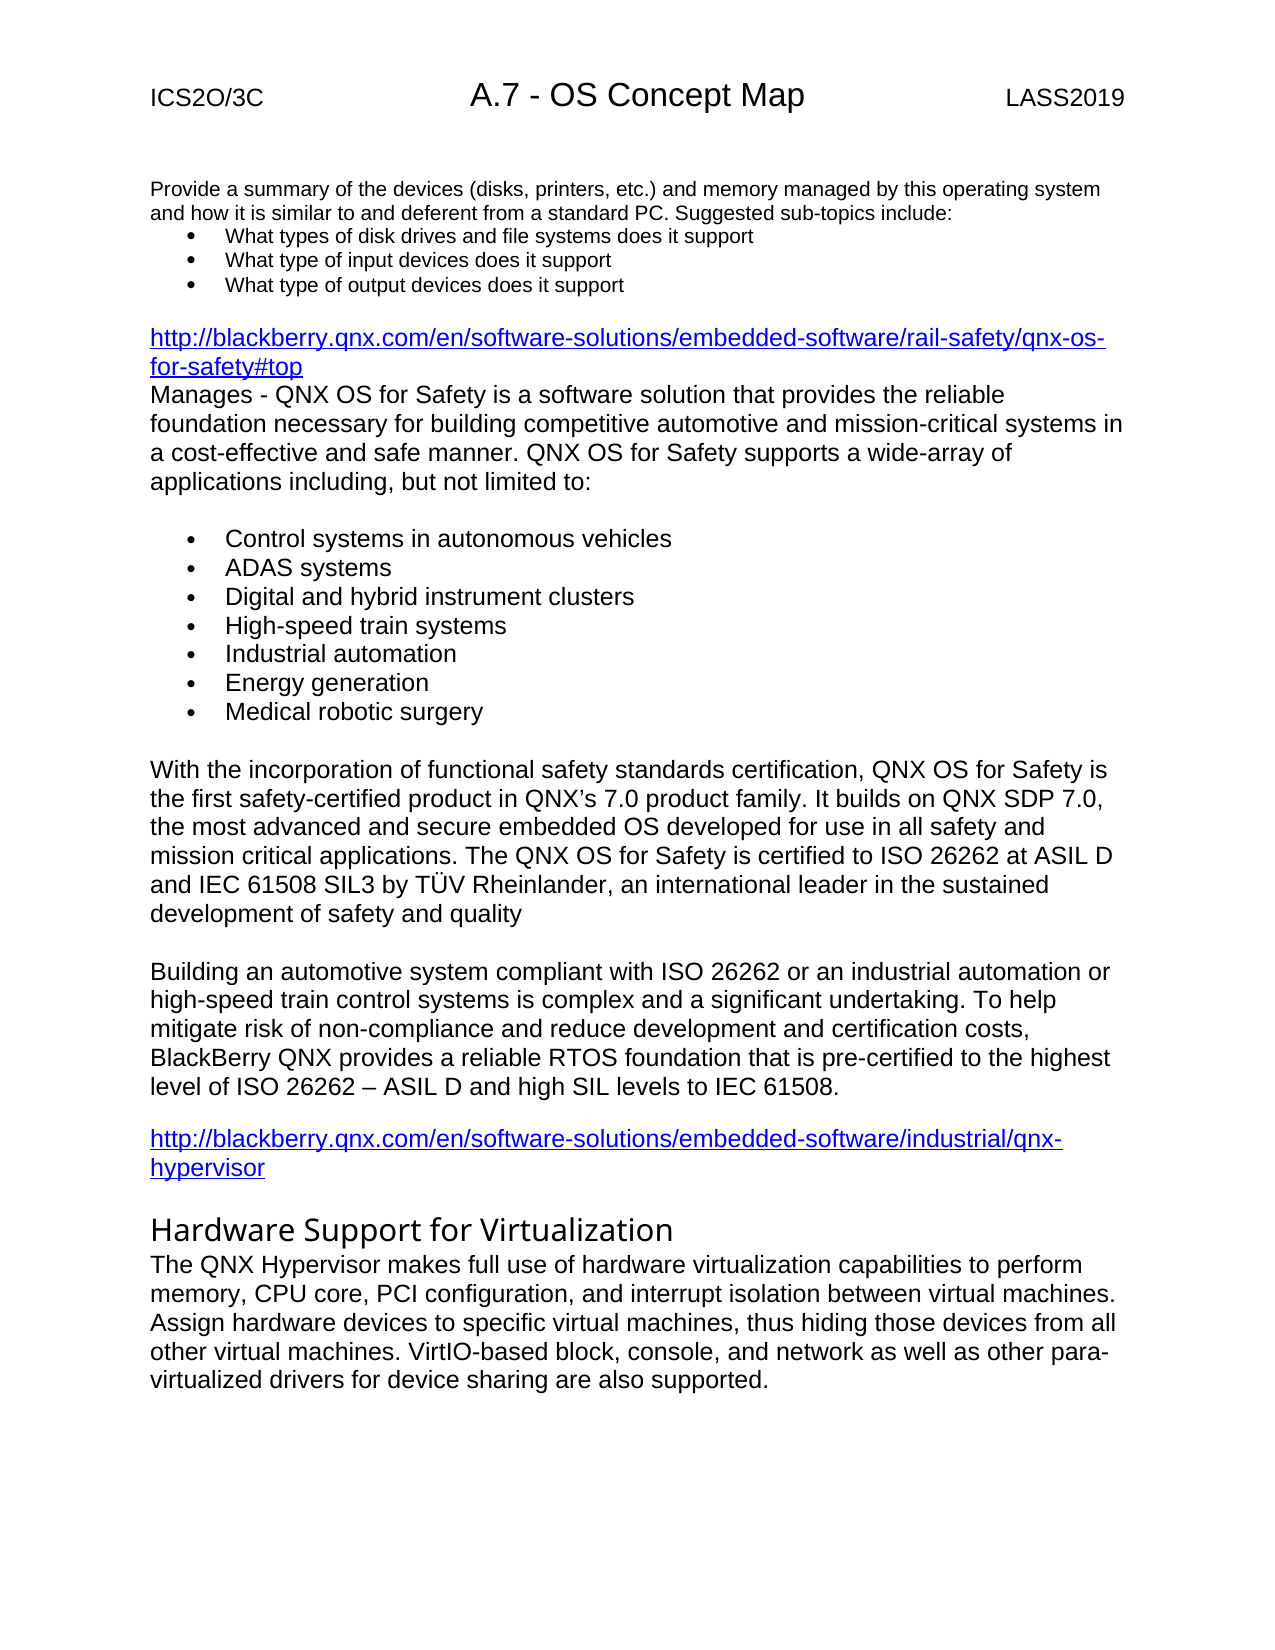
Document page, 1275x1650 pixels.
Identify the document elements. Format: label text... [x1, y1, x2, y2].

list Control systems in autonomous vehicles [187, 524, 1125, 553]
list What type of input devices does it support [187, 248, 1125, 272]
list ADAS systems [187, 553, 1125, 582]
list Industrial automation [187, 639, 1125, 668]
list Medical robotic surgery [187, 697, 1125, 726]
text Hardware Support for Virtualization [150, 1208, 1125, 1250]
text The QNX Hypervisor makes full use of hardware virtualization capabilities to perform memory, CPU core, PCI configuration, and interrupt isolation between virtual machines. Assign hardware devices to specific virtual machines, thus hiding those devices from all other virtual machines. VirtIO-based block, console, and network as well as other para-virtualized drivers for device sharing are also supported. [150, 1250, 1125, 1394]
text http://blackberry.qnx.com/en/software-solutions/embedded-software/rail-safety/qnx-os-for-safety#top [150, 323, 1125, 380]
text http://blackberry.qnx.com/en/software-solutions/embedded-software/industrial/qnx-hypervisor [150, 1124, 1125, 1181]
list Digital and hybrid instrument clusters [187, 582, 1125, 611]
list High-speed train systems [187, 611, 1125, 639]
list What type of output devices does it support [187, 272, 1125, 296]
text Manages - QNX OS for Safety is a software solution that provides the reliable foundation necessary for building competitive automotive and mission-critical systems in a cost-effective and safe manner. QNX OS for Safety supports a wide-array of applications including, but not limited to: [150, 380, 1125, 495]
text Building an automotive system compliant with ISO 26262 or an industrial automation or high-speed train control systems is complex and a significant undertaking. To help mitigate risk of non-compliance and reduce development and certification costs, BlackBerry QNX provides a reliable RTOS foundation that is pre-certified to the highest level of ISO 26262 – ASIL D and high SIL levels to IEC 61508. [841, 957, 1125, 1100]
text With the incorporation of functional safety standards certification, QNX OS for Safety is the first safety-certified product in QNX’s 7.0 product family. It builds on QNX SDP 7.0, the most advanced and secure embedded OS developed for use in all safety and mission critical applications. The QNX OS for Safety is certified to ISO 26262 at ASIL D and IEC 61508 SIL3 by TÜV Rheinlander, an international leader in the sustained development of safety and quality [150, 755, 1125, 927]
list Energy generation [187, 668, 1125, 697]
list What types of disk drives and file systems does it support [187, 224, 1125, 248]
text Provide a summary of the devices (disks, printers, etc.) and memory managed by this operating system and how it is similar to and deferent from a standard PC. Suggested sub-topics include: [150, 176, 1125, 224]
